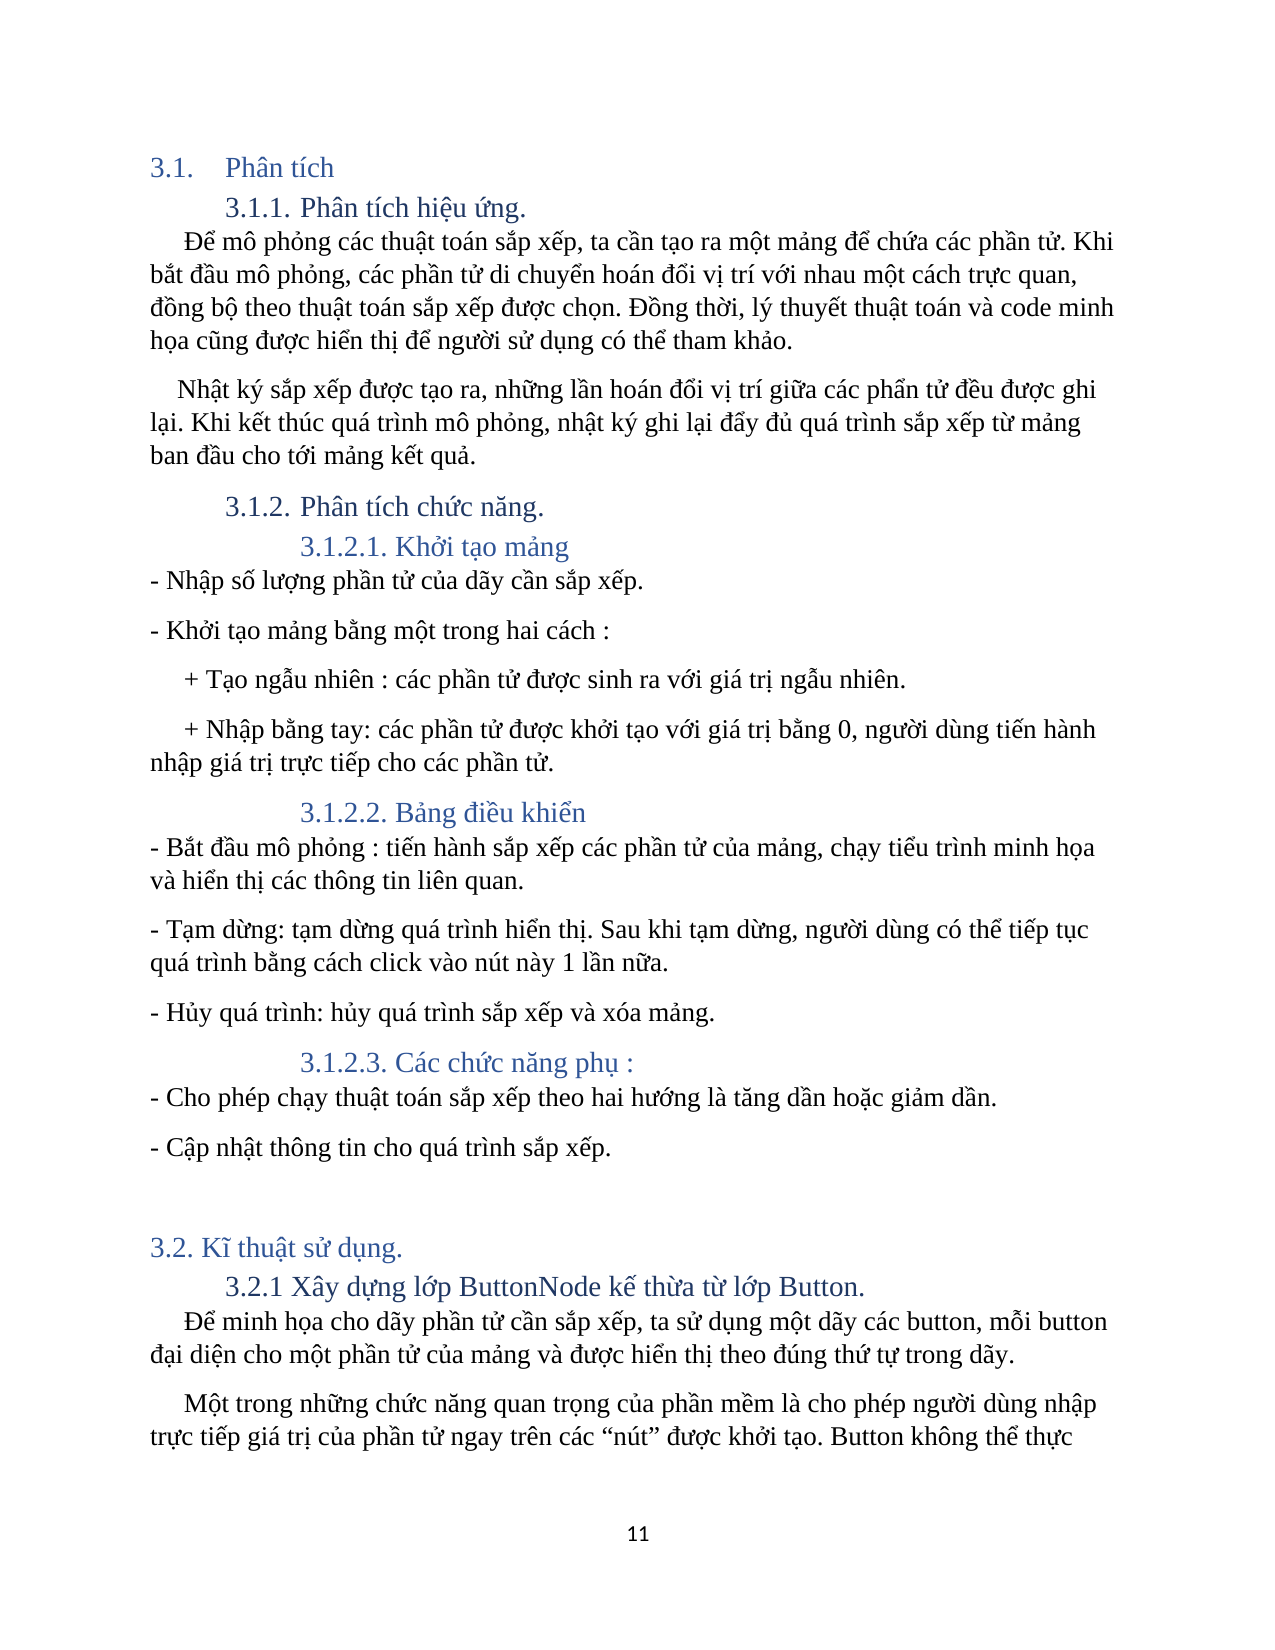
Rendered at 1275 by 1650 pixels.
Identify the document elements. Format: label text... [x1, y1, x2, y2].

text Để minh họa cho dãy phần tử cần sắp xếp, ta sử dụng một dãy các button, mỗi button đại diện cho một phần tử của mảng và được hiển thị theo đúng thứ tự trong dãy. [150, 1305, 1125, 1369]
subtitle 3.2.1 Xây dựng lớp ButtonNode kế thừa từ lớp Button. [150, 1269, 1125, 1303]
text - Bắt đầu mô phỏng : tiến hành sắp xếp các phần tử của mảng, chạy tiểu trình minh họa và hiển thị các thông tin liên quan. [150, 831, 1125, 895]
text - Tạm dừng: tạm dừng quá trình hiển thị. Sau khi tạm dừng, người dùng có thể tiếp tục quá trình bằng cách click vào nút này 1 lần nữa. [150, 913, 1125, 977]
text - Nhập số lượng phần tử của dãy cần sắp xếp. [150, 564, 1125, 595]
subtitle 3.1.1. Phân tích hiệu ứng. [150, 190, 1125, 223]
subtitle 3.1.2.3. Các chức năng phụ : [150, 1046, 1125, 1079]
text - Hủy quá trình: hủy quá trình sắp xếp và xóa mảng. [150, 996, 1125, 1027]
text Để mô phỏng các thuật toán sắp xếp, ta cần tạo ra một mảng để chứa các phần tử. Khi bắt đầu mô phỏng, các phần tử di chuyển hoán đổi vị trí với nhau một cách trực quan, đồng bộ theo thuật toán sắp xếp được chọn. Đồng thời, lý thuyết thuật toán và code minh họa cũng được hiển thị để người sử dụng có thể tham khảo. [150, 225, 1125, 355]
subtitle 3.1.2.1. Khởi tạo mảng [150, 529, 1125, 562]
subtitle 3.1.2. Phân tích chức năng. [150, 489, 1125, 522]
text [150, 1387, 1125, 1452]
text - Cập nhật thông tin cho quá trình sắp xếp. [150, 1131, 1125, 1162]
subtitle 3.2. Kĩ thuật sử dụng. [150, 1230, 1125, 1263]
text - Cho phép chạy thuật toán sắp xếp theo hai hướng là tăng dần hoặc giảm dần. [150, 1081, 1125, 1112]
text + Tạo ngẫu nhiên : các phần tử được sinh ra với giá trị ngẫu nhiên. [150, 663, 1125, 694]
text + Nhập bằng tay: các phần tử được khởi tạo với giá trị bằng 0, người dùng tiến hành nhập giá trị trực tiếp cho các phần tử. [150, 713, 1125, 777]
text - Khởi tạo mảng bằng một trong hai cách : [150, 614, 1125, 645]
subtitle 3.1.2.2. Bảng điều khiển [150, 795, 1125, 829]
text Nhật ký sắp xếp được tạo ra, những lần hoán đổi vị trí giữa các phẩn tử đều được ghi lại. Khi kết thúc quá trình mô phỏng, nhật ký ghi lại đẩy đủ quá trình sắp xếp từ mảng ban đầu cho tới mảng kết quả. [150, 373, 1125, 471]
subtitle 3.1. Phân tích [150, 150, 1125, 183]
